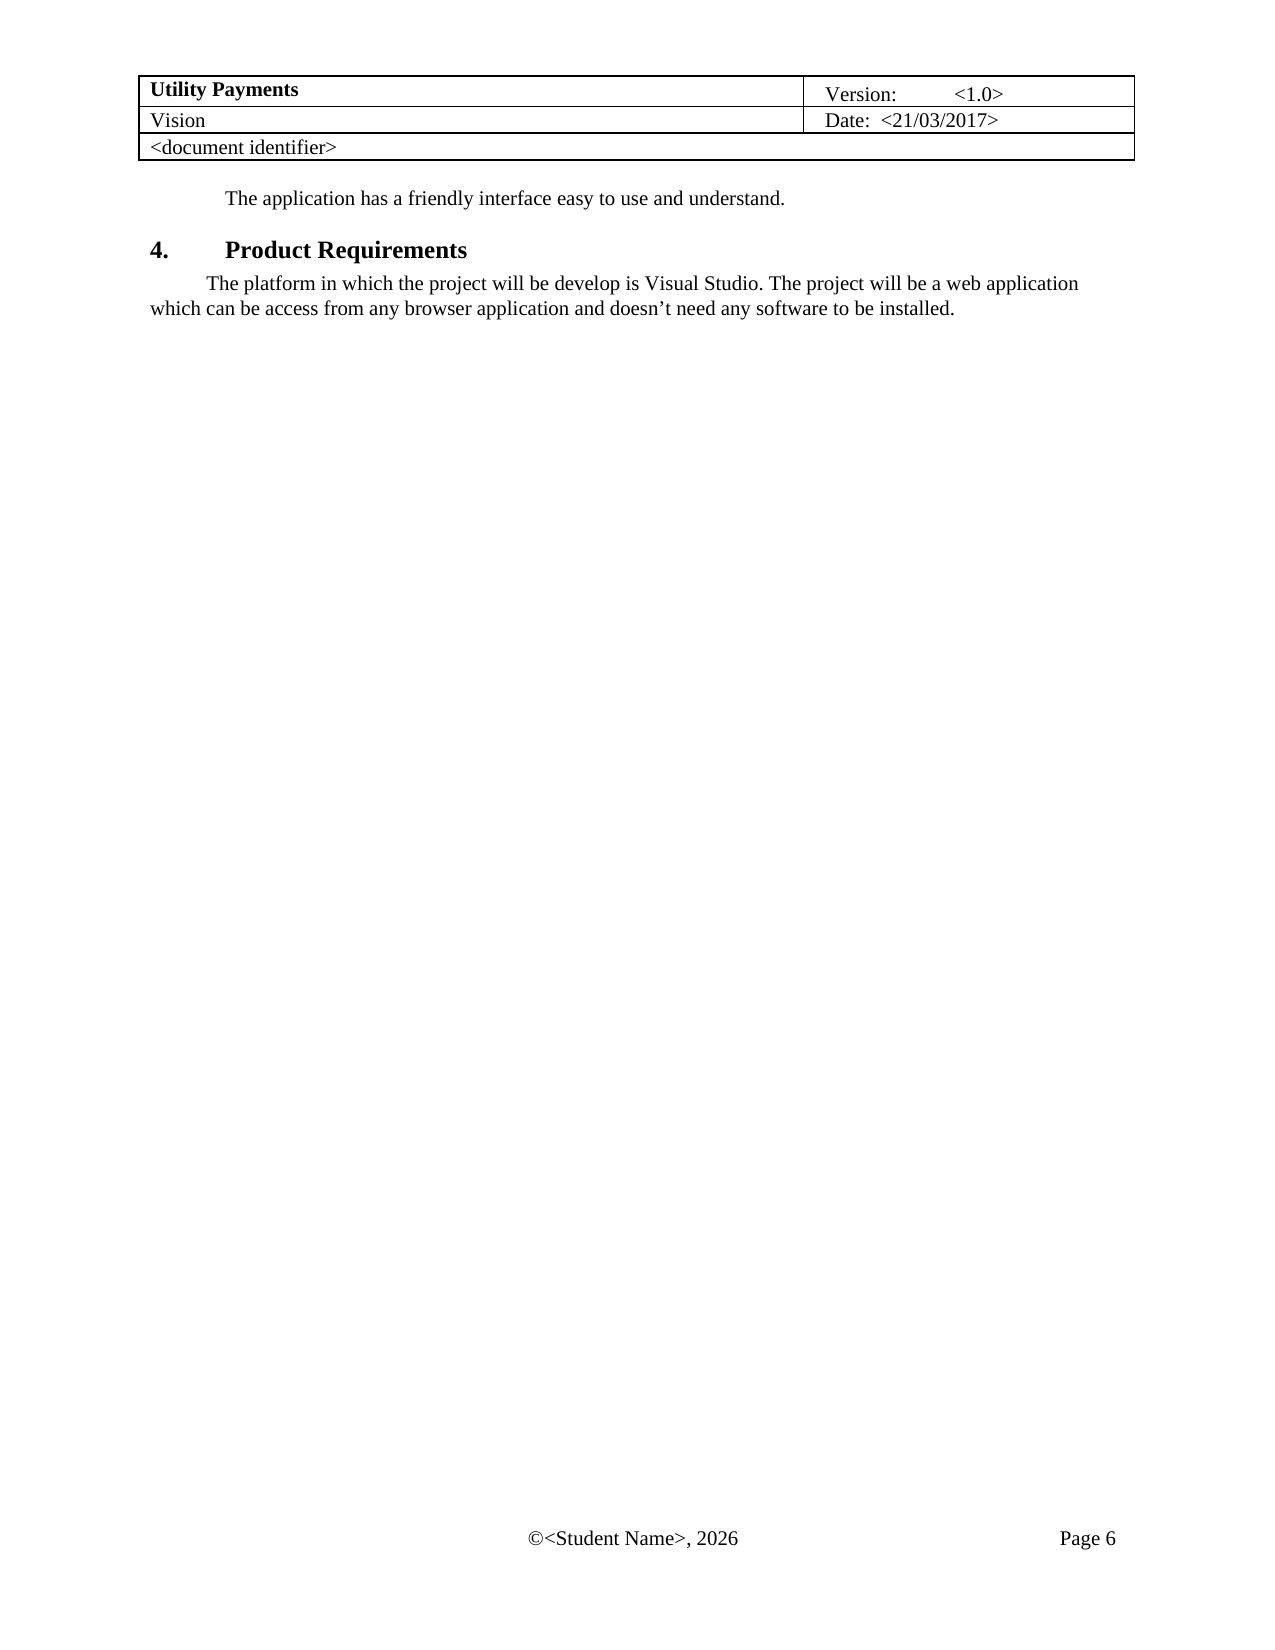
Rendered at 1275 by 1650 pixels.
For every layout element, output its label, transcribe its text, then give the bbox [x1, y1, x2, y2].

text The application has a friendly interface easy to use and understand. [150, 185, 1125, 210]
subtitle Product Requirements [150, 235, 1125, 264]
